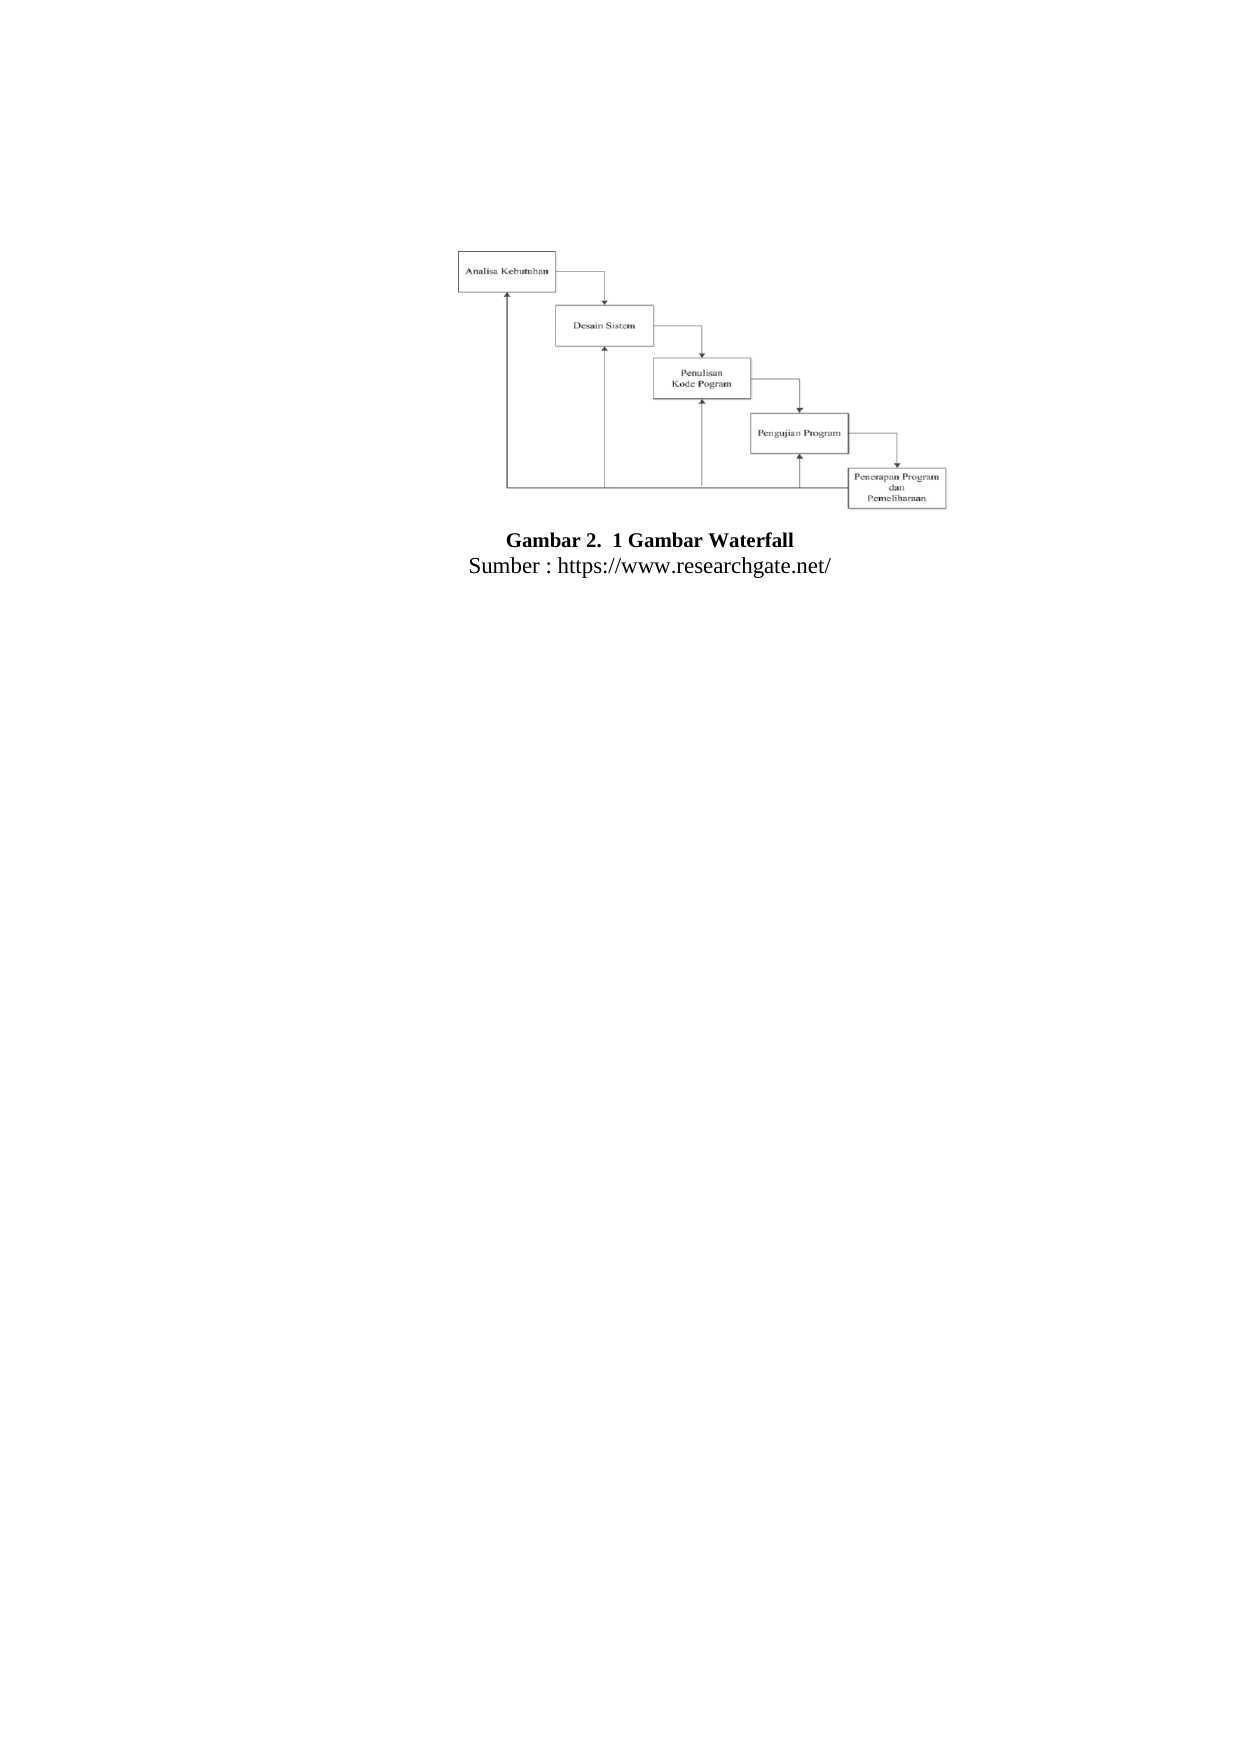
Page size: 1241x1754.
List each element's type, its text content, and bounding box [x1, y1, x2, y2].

text Sumber : https://www.researchgate.net/ [236, 552, 1063, 578]
picture [443, 236, 960, 515]
text Gambar 2. 1 Gambar Waterfall [236, 528, 1063, 552]
